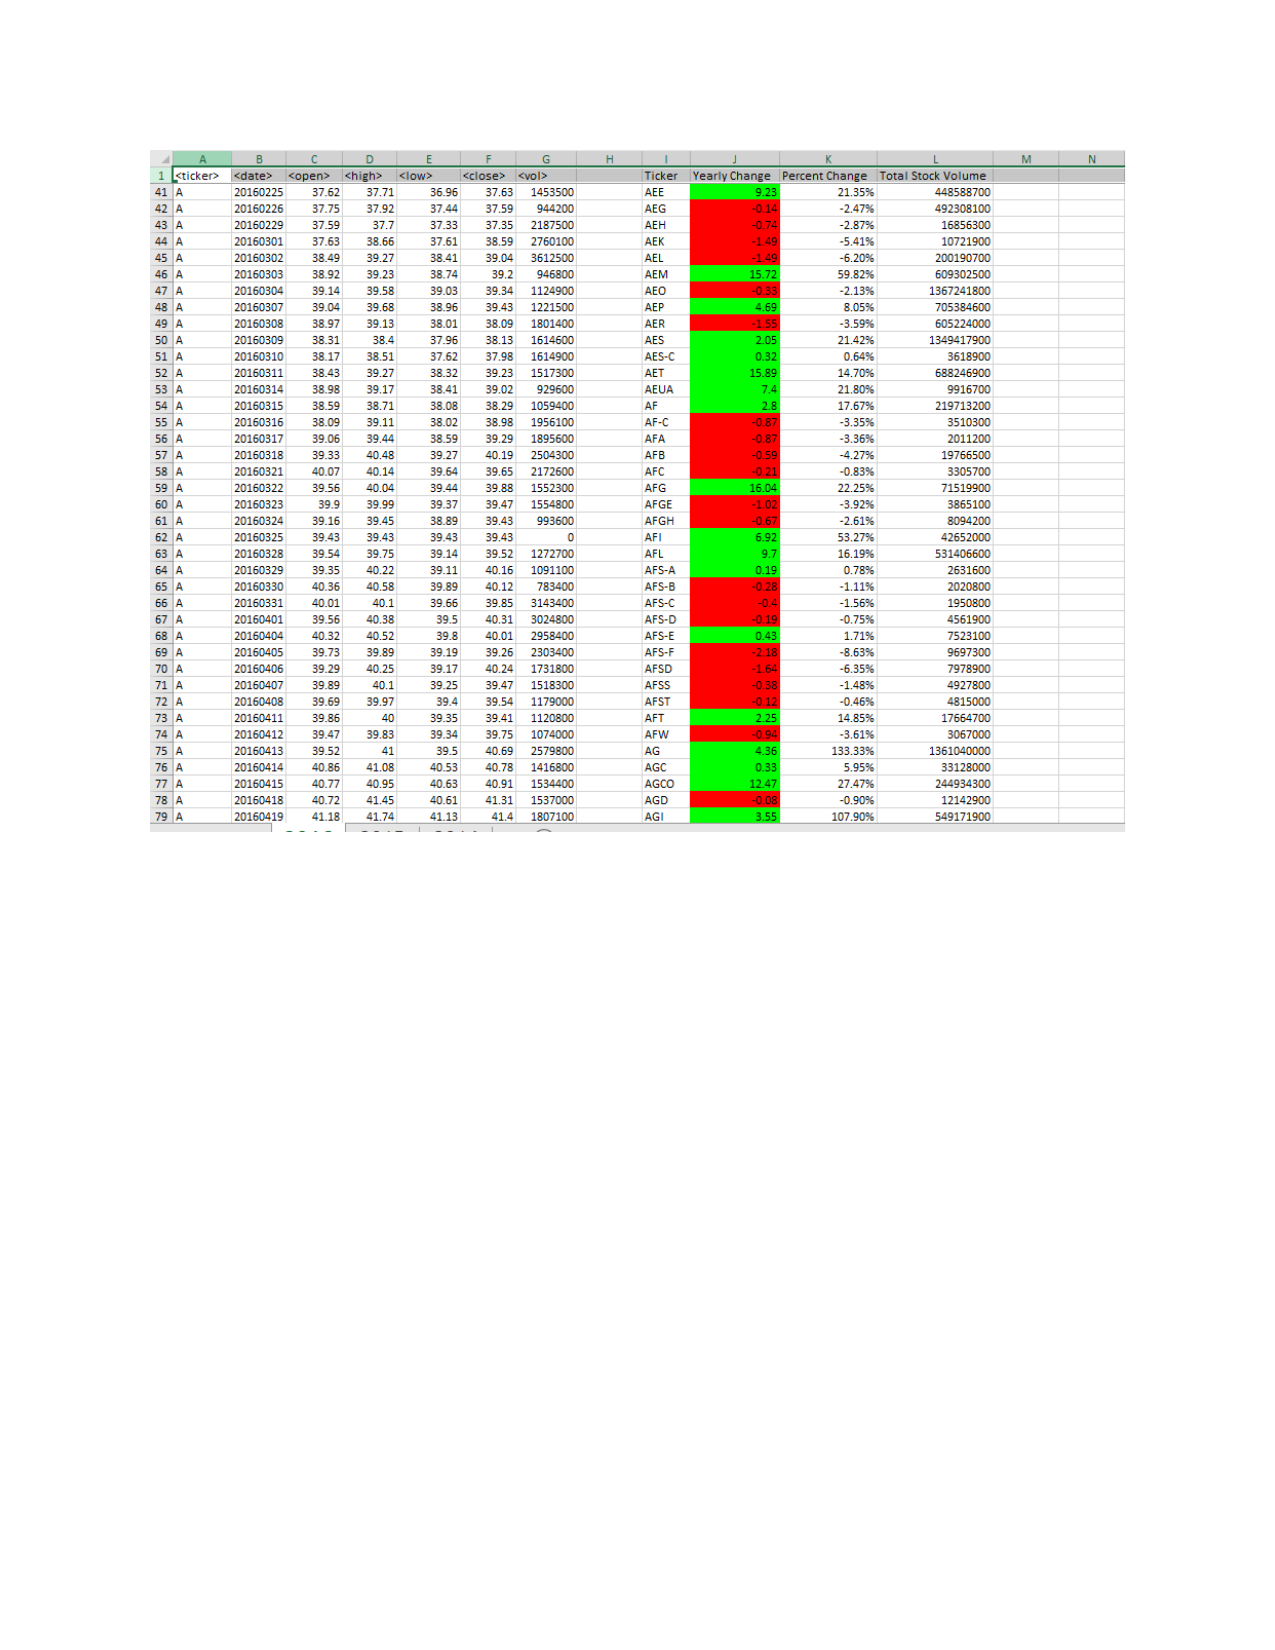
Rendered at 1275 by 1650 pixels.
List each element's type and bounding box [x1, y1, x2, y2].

picture [150, 150, 1125, 832]
